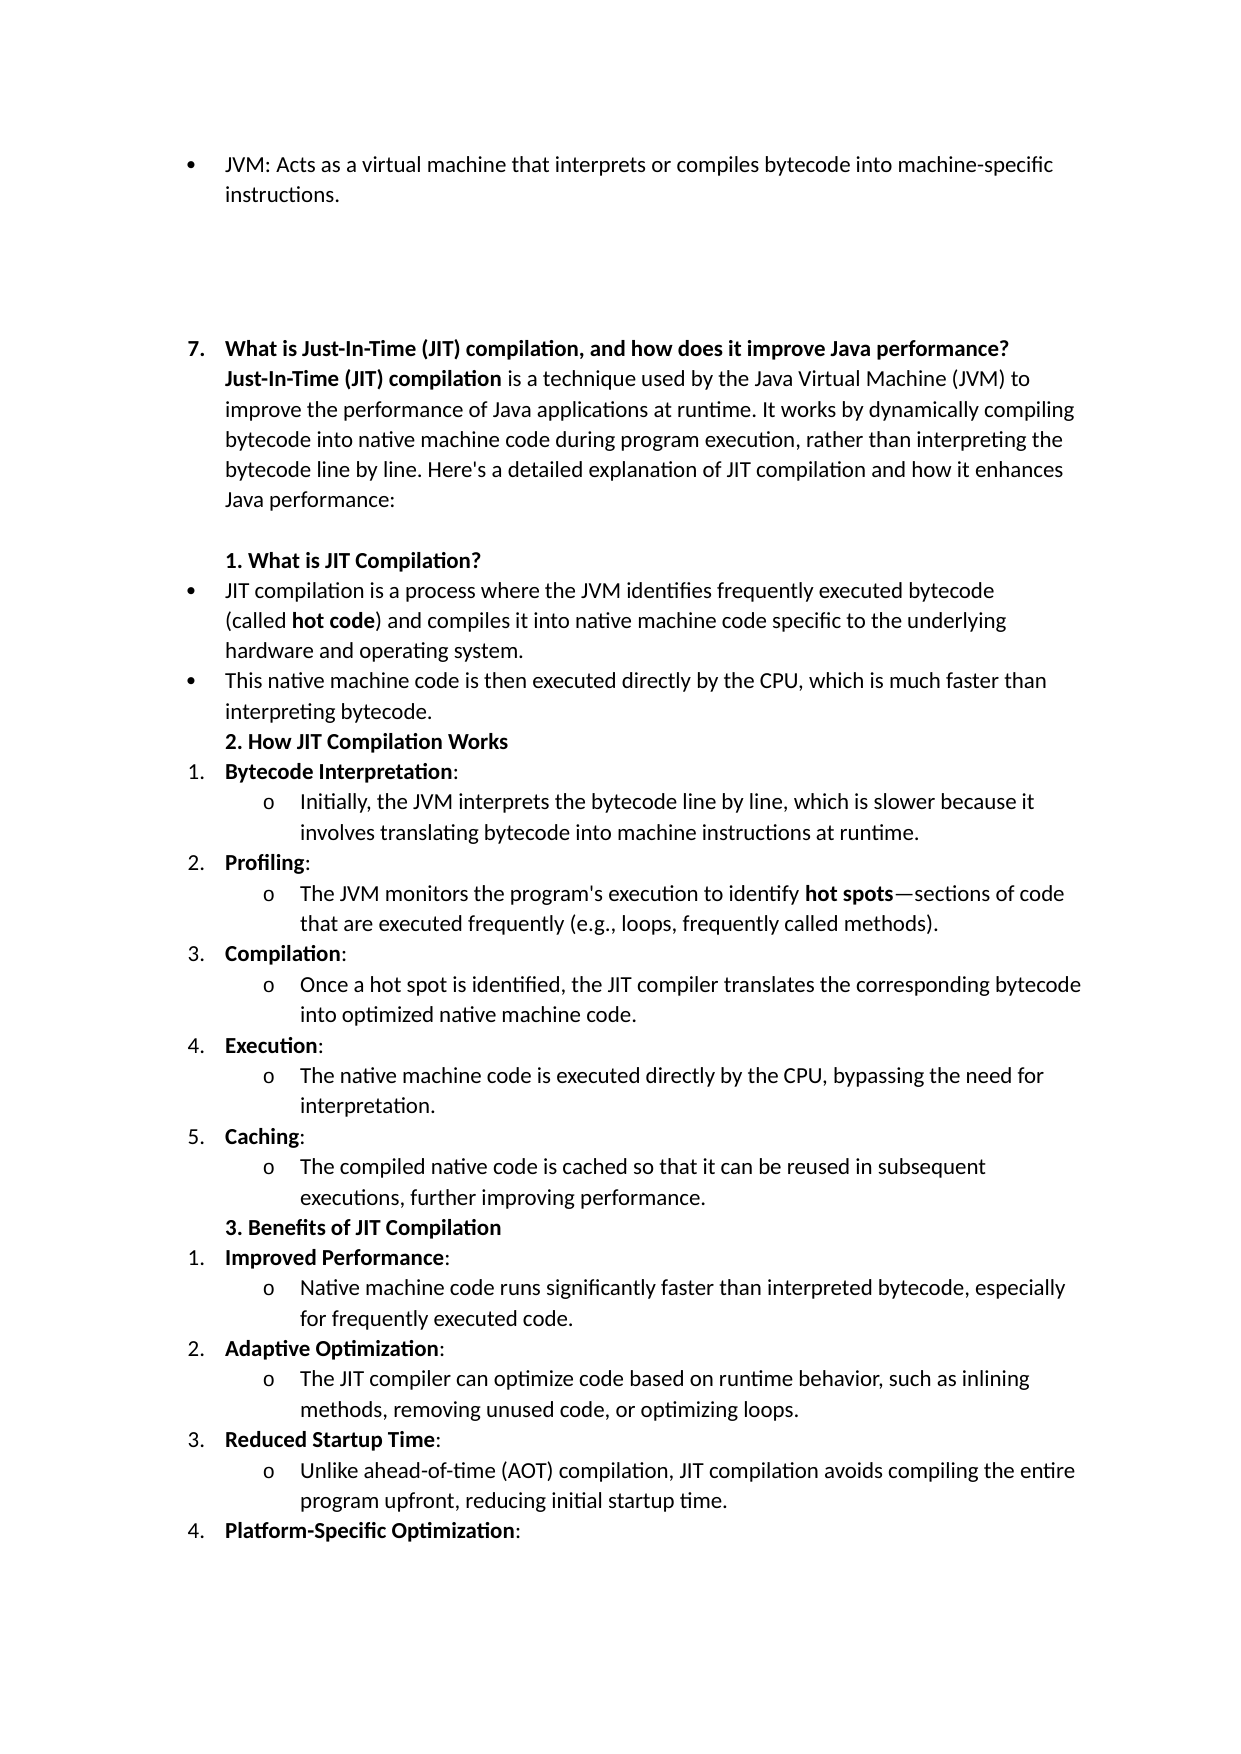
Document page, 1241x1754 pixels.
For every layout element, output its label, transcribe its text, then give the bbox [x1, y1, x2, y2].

list Profiling: [187, 848, 1090, 876]
list The JVM monitors the program's execution to identify hot spots—sections of code that are executed frequently (e.g., loops, frequently called methods). [262, 879, 1090, 937]
list Adaptive Optimization: [187, 1334, 1090, 1362]
list Improved Performance: [187, 1243, 1090, 1271]
list Platform-Specific Optimization: [187, 1517, 1090, 1545]
list Native machine code runs significantly faster than interpreted bytecode, especially for frequently executed code. [262, 1273, 1090, 1332]
list Reduced Startup Time: [187, 1426, 1090, 1453]
list JVM: Acts as a virtual machine that interprets or compiles bytecode into machine-specific instructions. [187, 150, 1090, 208]
list 1. What is JIT Compilation? [225, 546, 1090, 574]
list Just-In-Time (JIT) compilation is a technique used by the Java Virtual Machine (JVM) to improve the performance of Java applications at runtime. It works by dynamically compiling bytecode into native machine code during program execution, rather than interpreting the bytecode line by line. Here's a detailed explanation of JIT compilation and how it enhances Java performance: [225, 364, 1090, 513]
list Execution: [187, 1031, 1090, 1059]
list This native machine code is then executed directly by the CPU, which is much faster than interpreting bytecode. [187, 667, 1090, 725]
list Compilation: [187, 939, 1090, 968]
list The compiled native code is cached so that it can be reused in subsequent executions, further improving performance. [262, 1152, 1090, 1211]
list The JIT compiler can optimize code based on runtime behavior, such as inlining methods, removing unused code, or optimizing loops. [262, 1364, 1090, 1423]
list Once a hot spot is identified, the JIT compiler translates the corresponding bytecode into optimized native machine code. [262, 970, 1090, 1028]
list The native machine code is executed directly by the CPU, bypassing the need for interpretation. [262, 1061, 1090, 1120]
list What is Just-In-Time (JIT) compilation, and how does it improve Java performance? [187, 334, 1090, 362]
list JIT compilation is a process where the JVM identifies frequently executed bytecode (called hot code) and compiles it into native machine code specific to the underlying hardware and operating system. [187, 576, 1090, 664]
list 3. Benefits of JIT Compilation [225, 1213, 1090, 1241]
list Unlike ahead-of-time (AOT) compilation, JIT compilation avoids compiling the entire program upfront, reducing initial startup time. [262, 1456, 1090, 1514]
list Caching: [187, 1122, 1090, 1150]
list Bytecode Interpretation: [187, 757, 1090, 785]
list 2. How JIT Compilation Works [225, 727, 1090, 755]
list Initially, the JVM interprets the bytecode line by line, which is slower because it involves translating bytecode into machine instructions at runtime. [262, 787, 1090, 846]
